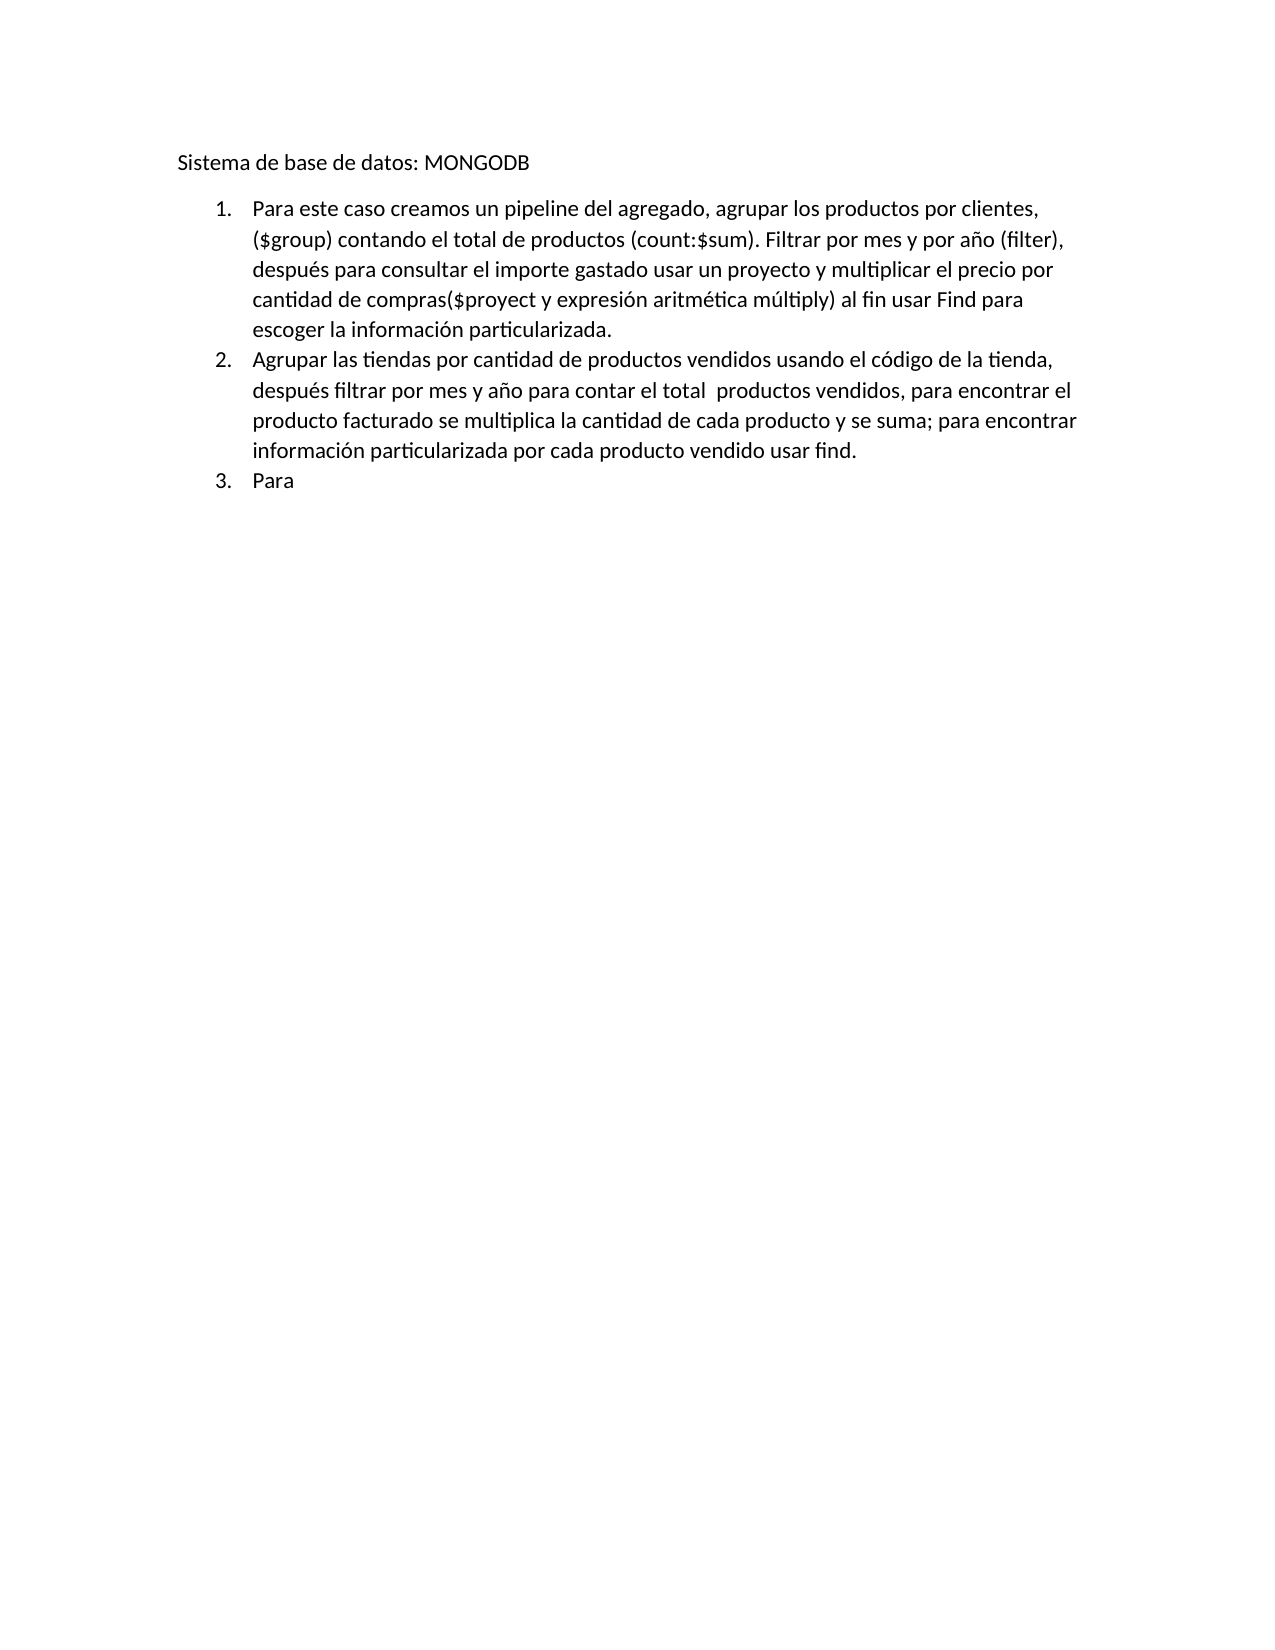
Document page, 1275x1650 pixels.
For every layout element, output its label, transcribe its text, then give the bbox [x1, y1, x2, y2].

list Para [215, 466, 1098, 494]
list Para este caso creamos un pipeline del agregado, agrupar los productos por clientes, ($group) contando el total de productos (count:$sum). Filtrar por mes y por año (filter), después para consultar el importe gastado usar un proyecto y multiplicar el precio por cantidad de compras($proyect y expresión aritmética múltiply) al fin usar Find para escoger la información particularizada. [215, 194, 1098, 343]
text Sistema de base de datos: MONGODB [177, 148, 1098, 176]
list Agrupar las tiendas por cantidad de productos vendidos usando el código de la tienda, después filtrar por mes y año para contar el total productos vendidos, para encontrar el producto facturado se multiplica la cantidad de cada producto y se suma; para encontrar información particularizada por cada producto vendido usar find. [215, 346, 1098, 464]
